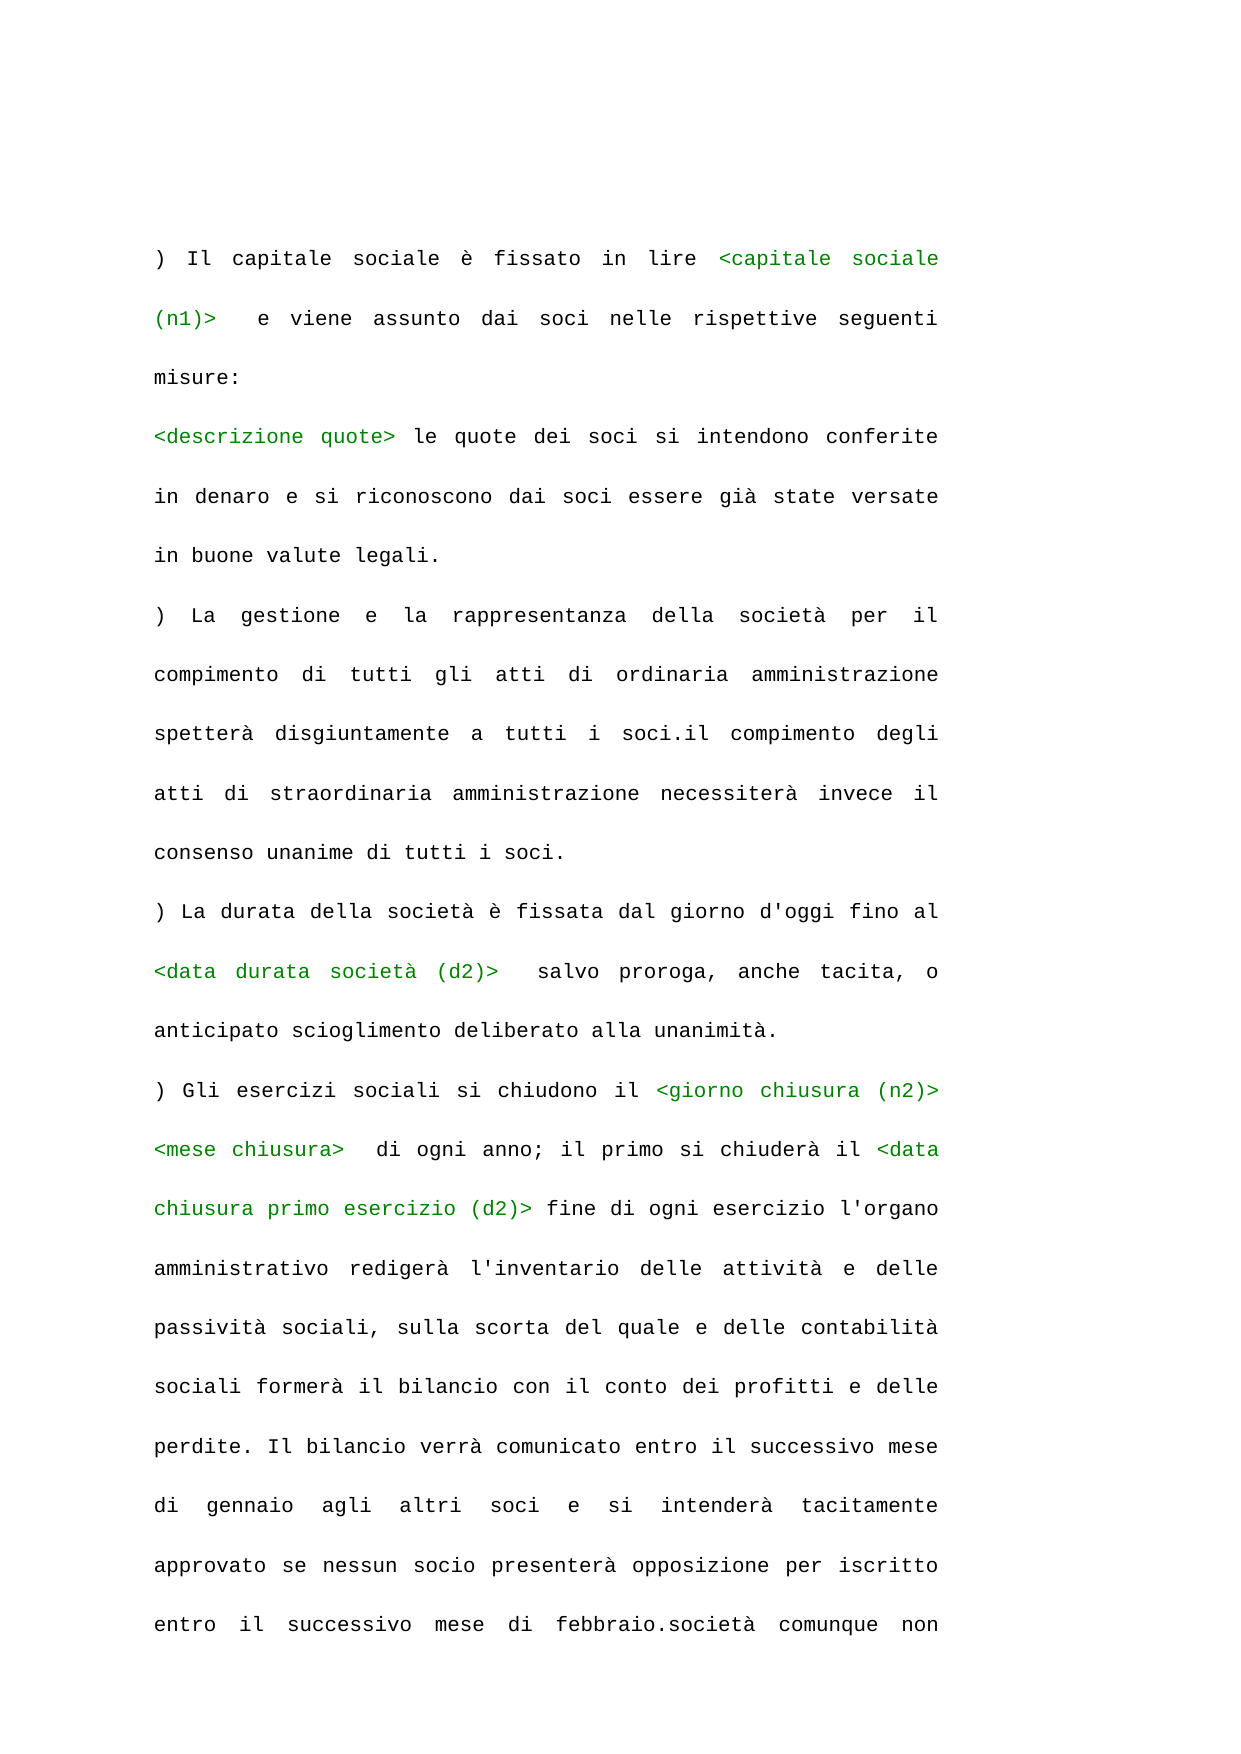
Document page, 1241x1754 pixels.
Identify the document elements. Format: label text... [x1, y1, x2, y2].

text ) La durata della società è fissata dal giorno d'oggi fino al <data durata società (d2)> salvo proroga, anche tacita, o anticipato scioglimento deliberato alla unanimità. [153, 866, 939, 1044]
text ) La gestione e la rappresentanza della società per il compimento di tutti gli atti di ordinaria amministrazione spetterà disgiuntamente a tutti i soci.il compimento degli atti di straordinaria amministrazione necessiterà invece il consenso unanime di tutti i soci. [153, 569, 939, 866]
text <descrizione quote> le quote dei soci si intendono conferite in denaro e si riconoscono dai soci essere già state versate in buone valute legali. [153, 391, 939, 569]
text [153, 1044, 939, 1638]
text ) Il capitale sociale è fissato in lire <capitale sociale (n1)> e viene assunto dai soci nelle rispettive seguenti misure: [153, 213, 939, 391]
